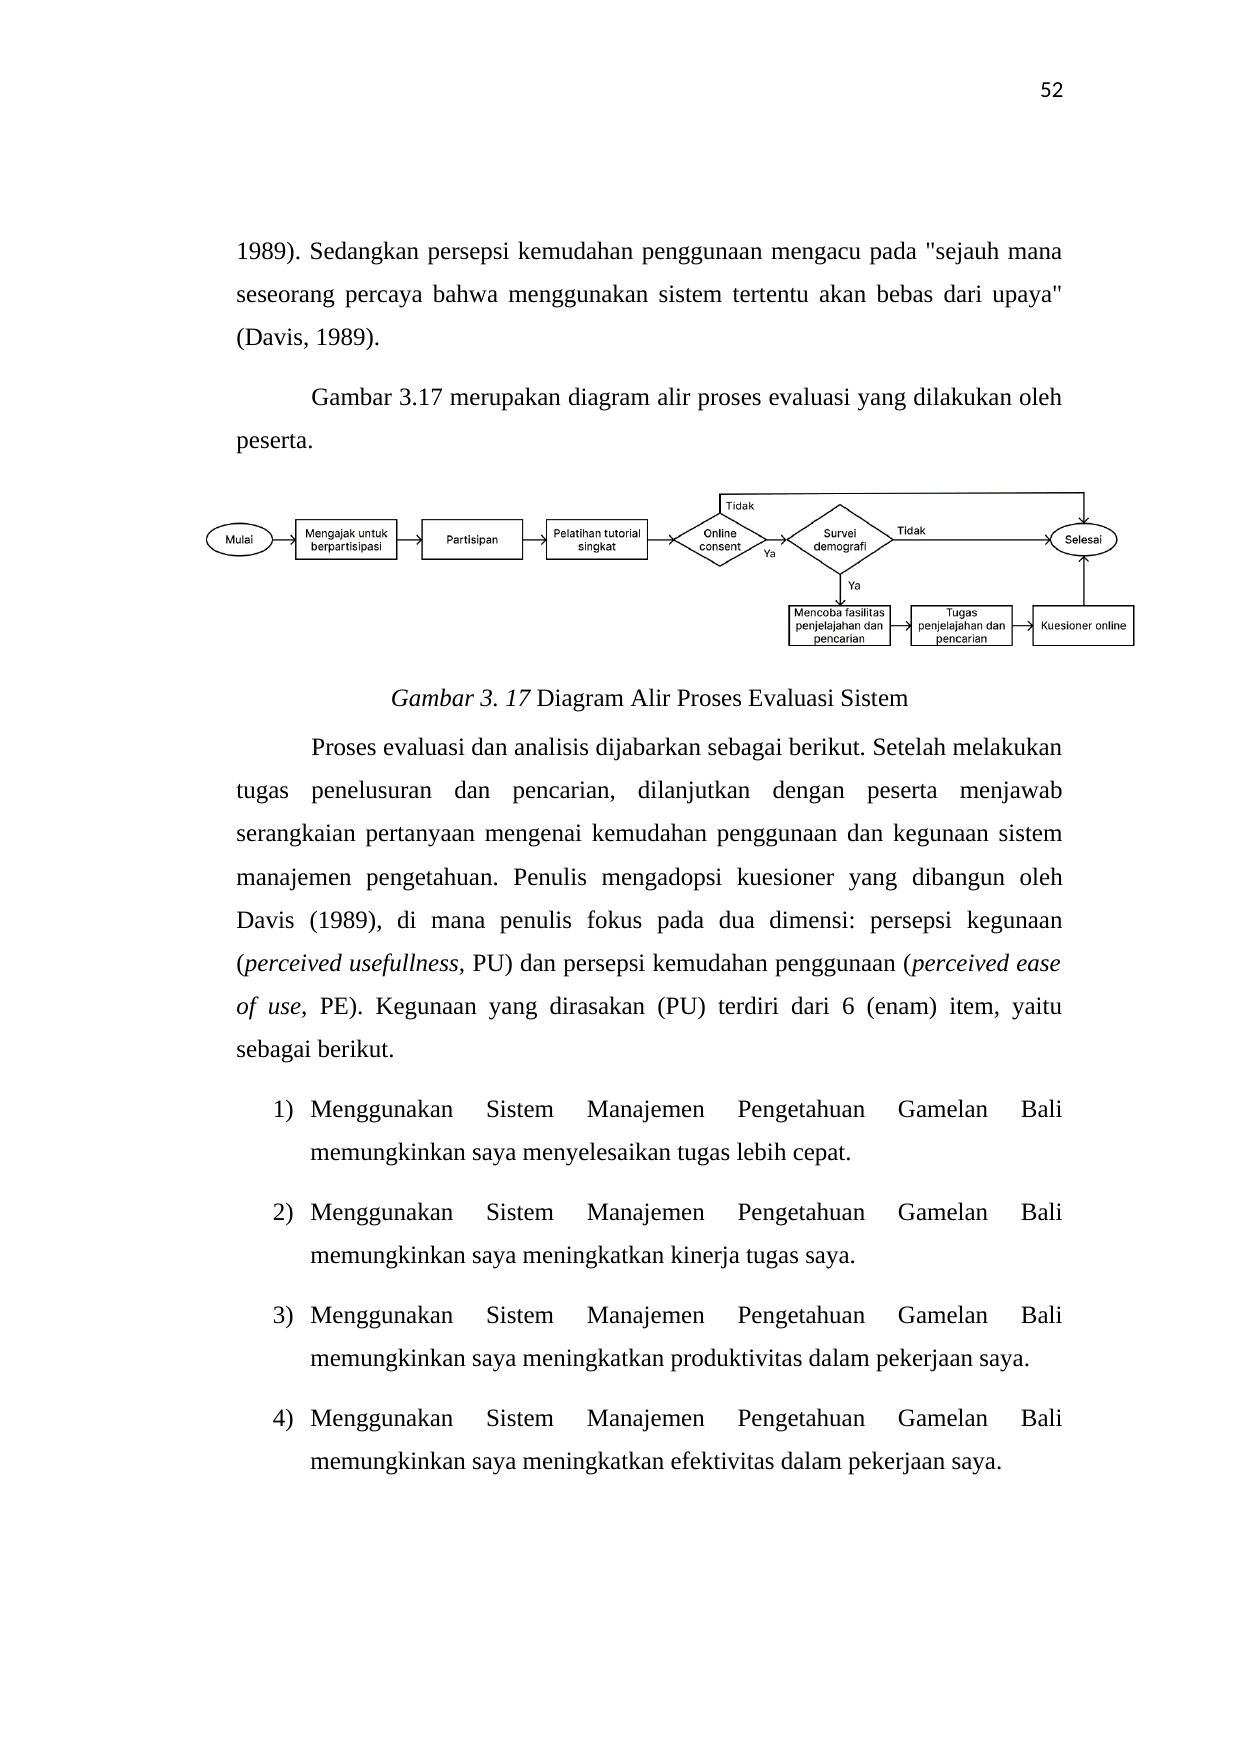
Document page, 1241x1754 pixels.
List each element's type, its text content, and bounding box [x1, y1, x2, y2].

list Menggunakan Sistem Manajemen Pengetahuan Gamelan Bali memungkinkan saya meningkatkan efektivitas dalam pekerjaan saya. [273, 1403, 1063, 1474]
list Menggunakan Sistem Manajemen Pengetahuan Gamelan Bali memungkinkan saya menyelesaikan tugas lebih cepat. [273, 1094, 1063, 1166]
list Menggunakan Sistem Manajemen Pengetahuan Gamelan Bali memungkinkan saya meningkatkan kinerja tugas saya. [273, 1197, 1063, 1269]
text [236, 236, 1063, 351]
list Menggunakan Sistem Manajemen Pengetahuan Gamelan Bali memungkinkan saya meningkatkan produktivitas dalam pekerjaan saya. [273, 1300, 1063, 1372]
text Gambar 3.17 merupakan diagram alir proses evaluasi yang dilakukan oleh peserta. [236, 382, 1063, 454]
picture [191, 485, 1137, 652]
text Proses evaluasi dan analisis dijabarkan sebagai berikut. Setelah melakukan tugas penelusuran dan pencarian, dilanjutkan dengan peserta menjawab serangkaian pertanyaan mengenai kemudahan penggunaan dan kegunaan sistem manajemen pengetahuan. Penulis mengadopsi kuesioner yang dibangun oleh Davis , di mana penulis fokus pada dua dimensi: persepsi kegunaan (perceived usefullness, PU) dan persepsi kemudahan penggunaan (perceived ease of use, PE). Kegunaan yang dirasakan (PU) terdiri dari 6 (enam) item, yaitu sebagai berikut. [236, 732, 1063, 1063]
text Gambar 3. Diagram Alir Proses Evaluasi Sistem [236, 683, 1063, 711]
